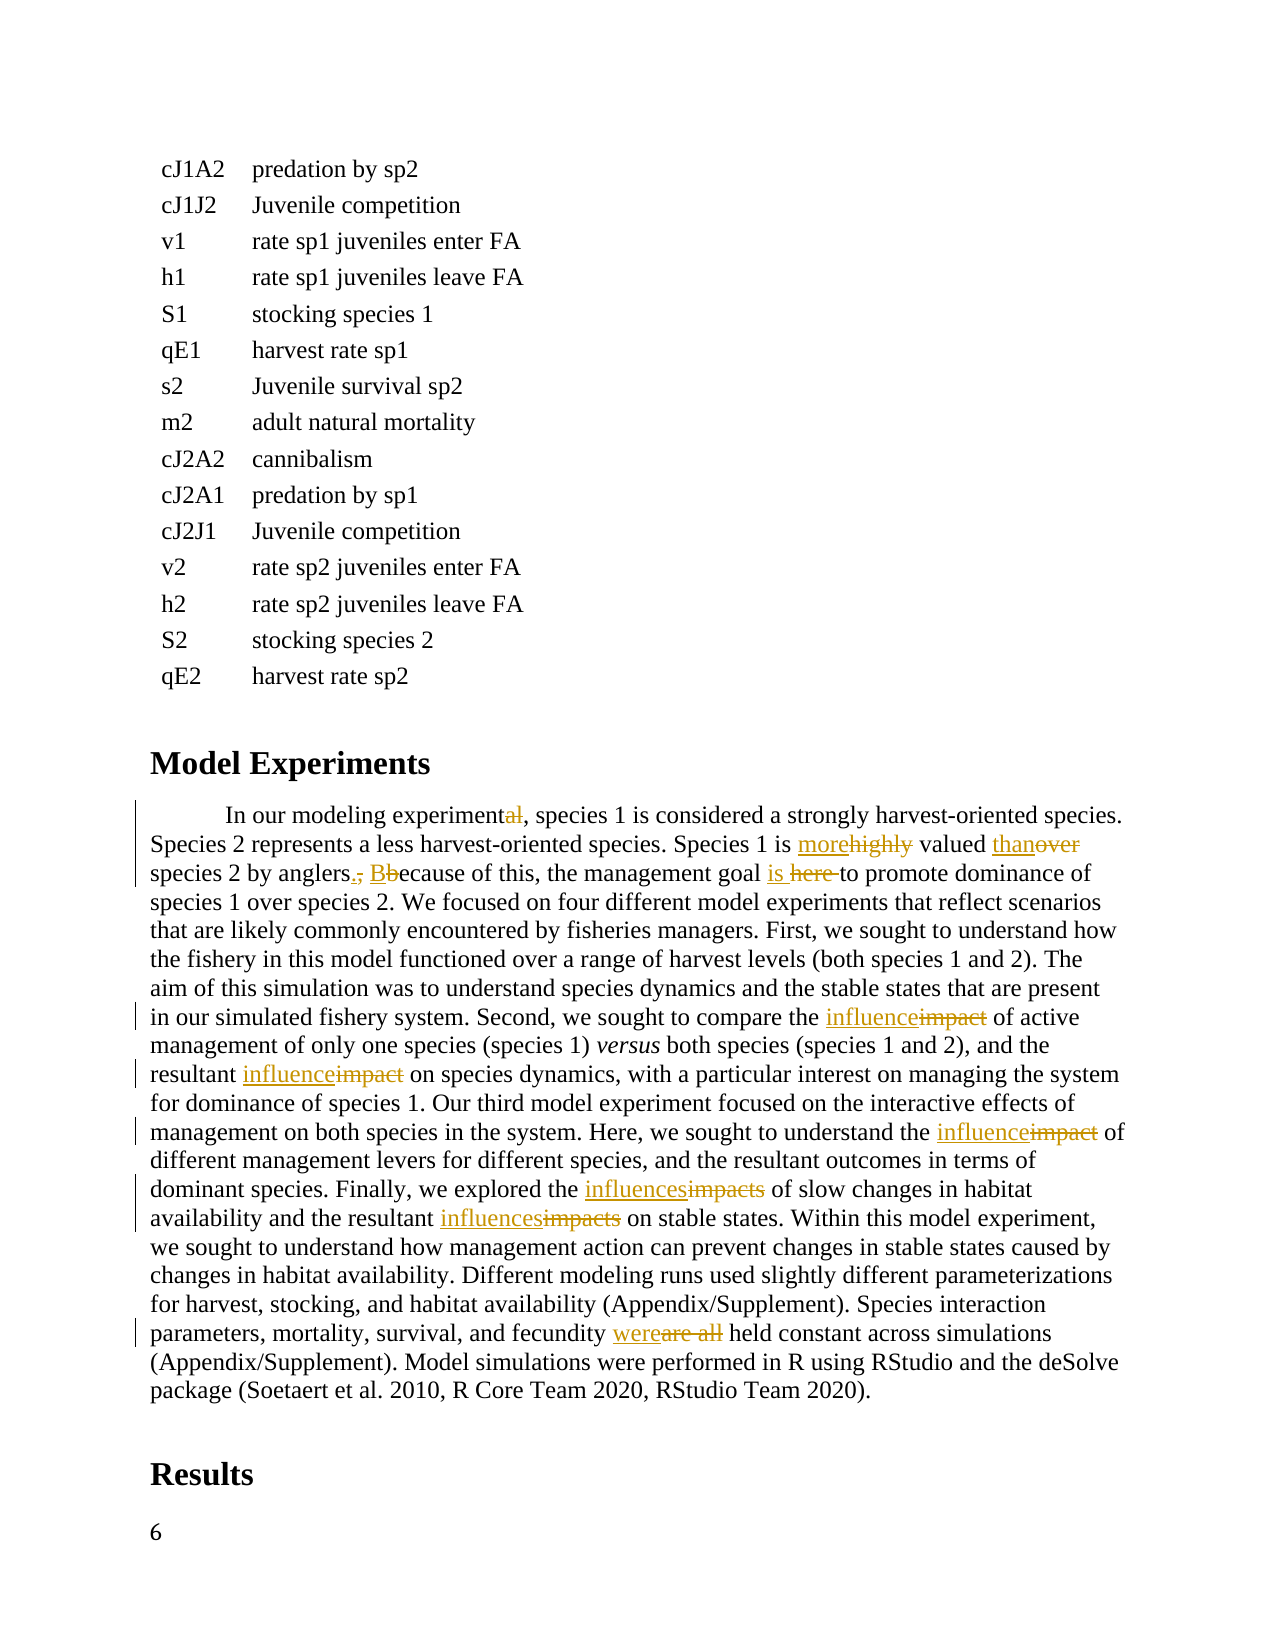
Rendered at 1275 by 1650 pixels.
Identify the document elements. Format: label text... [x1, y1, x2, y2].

table_cell stocking species 2 [241, 621, 550, 657]
table_cell S2 [150, 621, 241, 657]
table_cell cJ2J1 [150, 513, 241, 549]
table_cell h2 [150, 585, 241, 621]
table_cell m2 [150, 404, 241, 440]
table_cell v1 [150, 223, 241, 259]
table_cell rate sp1 juveniles enter FA [241, 223, 550, 259]
table_cell rate sp1 juveniles leave FA [241, 259, 550, 295]
subtitle Results [150, 1454, 1125, 1492]
table_cell stocking species 1 [241, 295, 550, 331]
subtitle Model Experiments [150, 743, 1125, 782]
table_cell cJ1J2 [150, 186, 241, 222]
table_cell cJ2A1 [150, 476, 241, 512]
table_cell Juvenile competition [241, 513, 550, 549]
table_cell s2 [150, 368, 241, 404]
table_cell cannibalism [241, 440, 550, 476]
table_cell predation by sp1 [241, 476, 550, 512]
table_cell qE1 [150, 331, 241, 367]
table_cell rate sp2 juveniles leave FA [241, 585, 550, 621]
table_cell predation by sp2 [241, 150, 550, 186]
table_cell h1 [150, 259, 241, 295]
table_cell v2 [150, 549, 241, 585]
table_cell harvest rate sp1 [241, 331, 550, 367]
table_cell rate sp2 juveniles enter FA [241, 549, 550, 585]
table_cell S1 [150, 295, 241, 331]
table_cell adult natural mortality [241, 404, 550, 440]
table_cell Juvenile survival sp2 [241, 368, 550, 404]
table_cell qE2 [150, 658, 241, 694]
table_cell harvest rate sp2 [241, 658, 550, 694]
text In our modeling experiment, species 1 is considered a strongly harvest-oriented species. Species 2 represents a less harvest-oriented species. Species 1 is valued species 2 by anglers ecause of this, the management goal to promote dominance of species 1 over species 2. We focused on four different model experiments that reflect scenarios that are likely commonly encountered by fisheries managers. First, we sought to understand how the fishery in this model functioned over a range of harvest levels (both species 1 and 2). The aim of this simulation was to understand species dynamics and the stable states that are present in our simulated fishery system. Second, we sought to compare the of active management of only one species (species 1) versus both species (species 1 and 2), and the resultant on species dynamics, with a particular interest on managing the system for dominance of species 1. Our third model experiment focused on the interactive effects of management on both species in the system. Here, we sought to understand the of different management levers for different species, and the resultant outcomes in terms of dominant species. Finally, we explored the of slow changes in habitat availability and the resultant on stable states. Within this model experiment, we sought to understand how management action can prevent changes in stable states caused by changes in habitat availability. Different modeling runs used slightly different parameterizations for harvest, stocking, and habitat availability (Appendix/Supplement). Species interaction parameters, mortality, survival, and fecundity held constant across simulations (Appendix/Supplement). Model simulations were performed in R using RStudio and the deSolve package (Soetaert et al. 2010, R Core Team 2020, RStudio Team 2020). [150, 800, 1125, 1404]
table_cell cJ1A2 [150, 150, 241, 186]
table_cell cJ2A2 [150, 440, 241, 476]
table_cell Juvenile competition [241, 186, 550, 222]
